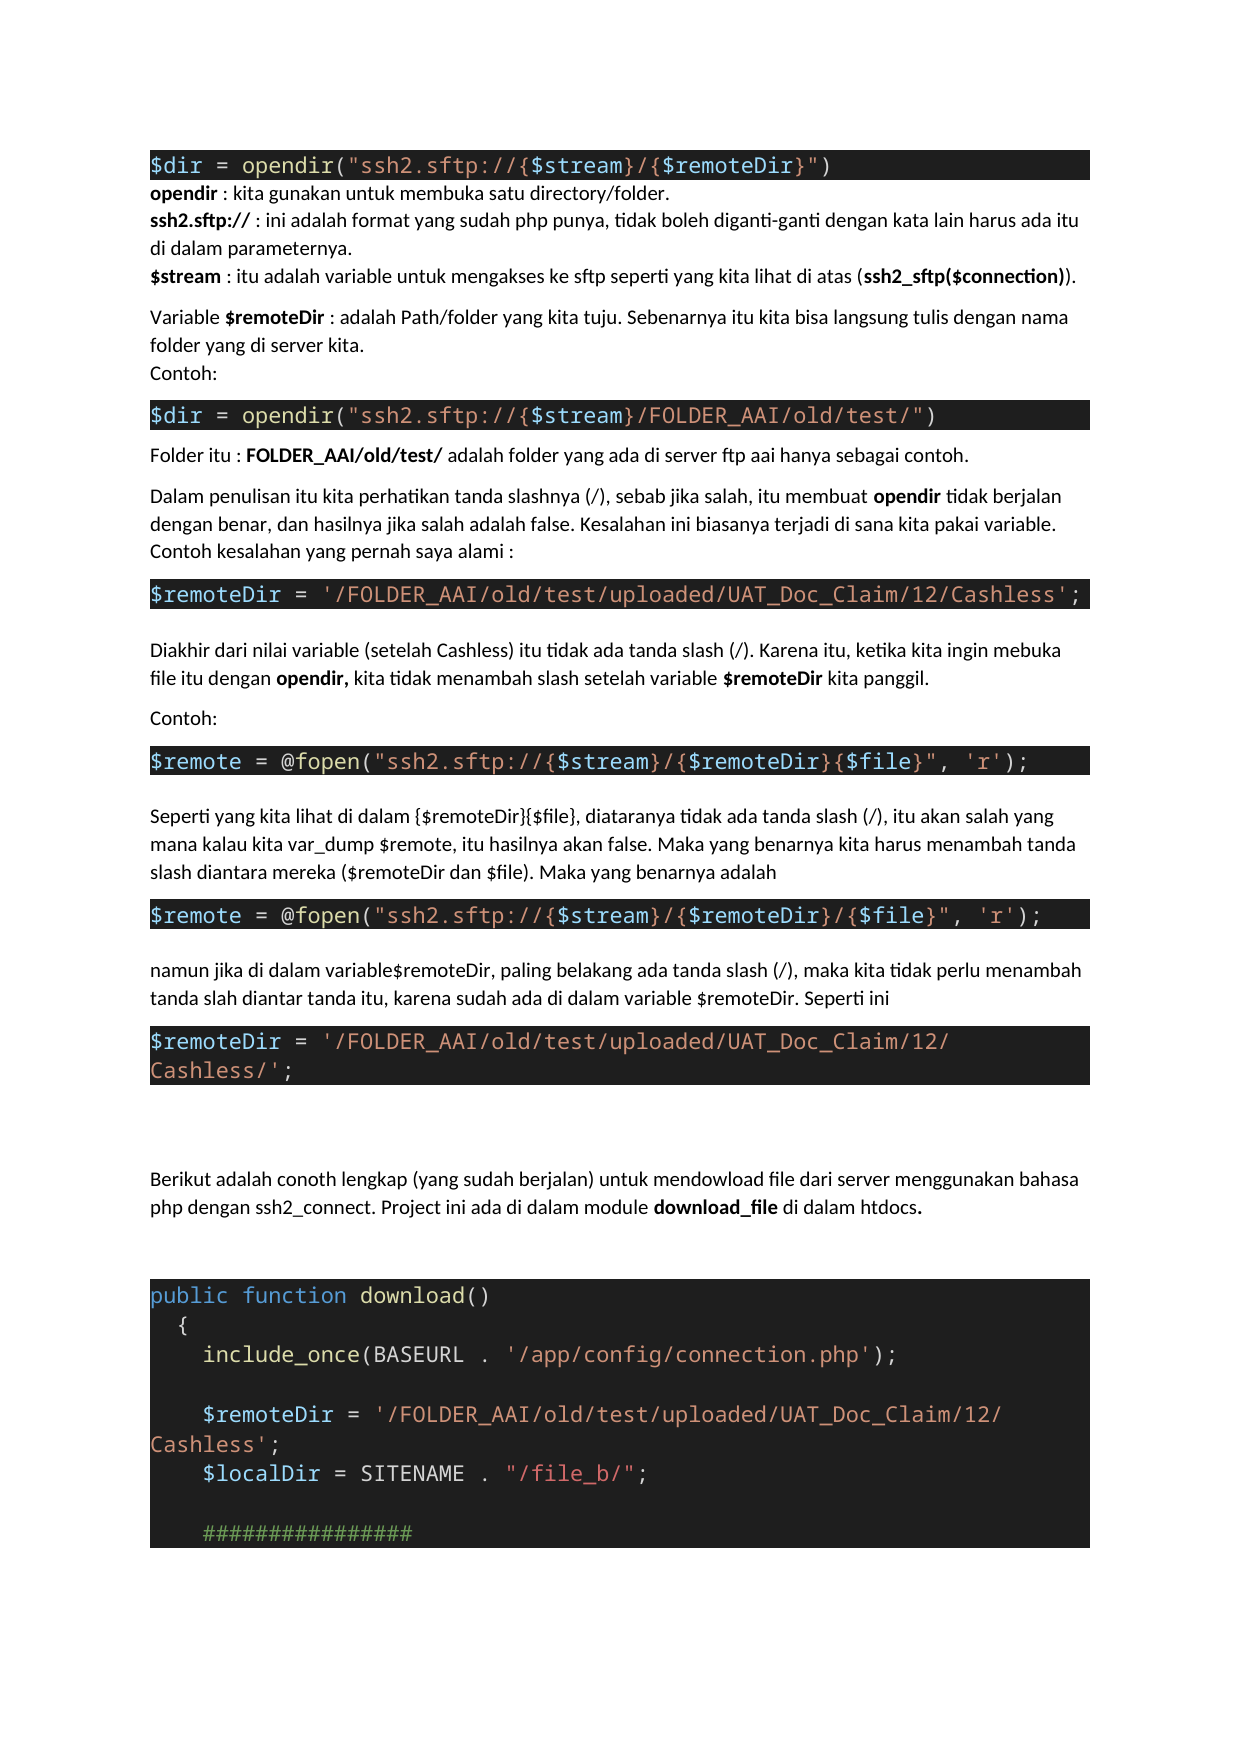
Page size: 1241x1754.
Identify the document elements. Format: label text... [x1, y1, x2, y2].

text opendir : kita gunakan untuk membuka satu directory/folder. ssh2.sftp:// : ini adalah format yang sudah php punya, tidak boleh diganti-ganti dengan kata lain harus ada itu di dalam parameternya. $stream : itu adalah variable untuk mengakses ke sftp seperti yang kita lihat di atas (ssh2_sftp($connection)). [150, 180, 1090, 289]
text include_once(BASEURL . '/app/config/connection.php'); [150, 1339, 1090, 1369]
text $dir = opendir("ssh2.sftp://{$stream}/FOLDER_AAI/old/test/") [150, 400, 1090, 430]
text $remoteDir = '/FOLDER_AAI/old/test/uploaded/UAT_Doc_Claim/12/Cashless'; [150, 579, 1090, 609]
text Contoh: [150, 705, 1090, 731]
text public function download() [150, 1279, 1090, 1309]
text $remoteDir = '/FOLDER_AAI/old/test/uploaded/UAT_Doc_Claim/12/Cashless/'; [150, 1026, 1090, 1085]
text $localDir = SITENAME . "/file_b/"; [150, 1458, 1090, 1488]
text $dir = opendir("ssh2.sftp://{$stream}/{$remoteDir}") [150, 150, 1090, 180]
text Dalam penulisan itu kita perhatikan tanda slashnya (/), sebab jika salah, itu membuat opendir tidak berjalan dengan benar, dan hasilnya jika salah adalah false. Kesalahan ini biasanya terjadi di sana kita pakai variable. Contoh kesalahan yang pernah saya alami : [150, 483, 1090, 564]
text ################ [150, 1518, 1090, 1548]
text $remote = @fopen("ssh2.sftp://{$stream}/{$remoteDir}{$file}", 'r'); [150, 746, 1090, 775]
text Diakhir dari nilai variable (setelah Cashless) itu tidak ada tanda slash (/). Karena itu, ketika kita ingin mebuka file itu dengan opendir, kita tidak menambah slash setelah variable $remoteDir kita panggil. [150, 609, 1090, 690]
text $remoteDir = '/FOLDER_AAI/old/test/uploaded/UAT_Doc_Claim/12/Cashless'; [150, 1399, 1090, 1458]
text $remote = @fopen("ssh2.sftp://{$stream}/{$remoteDir}/{$file}", 'r'); [150, 899, 1090, 929]
text Folder itu : FOLDER_AAI/old/test/ adalah folder yang ada di server ftp aai hanya sebagai contoh. [150, 442, 1090, 468]
text Berikut adalah conoth lengkap (yang sudah berjalan) untuk mendowload file dari server menggunakan bahasa php dengan ssh2_connect. Project ini ada di dalam module download_file di dalam htdocs. [150, 1166, 1090, 1219]
text { [150, 1309, 1090, 1339]
text Seperti yang kita lihat di dalam {$remoteDir}{$file}, diataranya tidak ada tanda slash (/), itu akan salah yang mana kalau kita var_dump $remote, itu hasilnya akan false. Maka yang benarnya kita harus menambah tanda slash diantara mereka ($remoteDir dan $file). Maka yang benarnya adalah [150, 775, 1090, 884]
text Variable $remoteDir : adalah Path/folder yang kita tuju. Sebenarnya itu kita bisa langsung tulis dengan nama folder yang di server kita. Contoh: [150, 304, 1090, 385]
text namun jika di dalam variable$remoteDir, paling belakang ada tanda slash (/), maka kita tidak perlu menambah tanda slah diantar tanda itu, karena sudah ada di dalam variable $remoteDir. Seperti ini [150, 929, 1090, 1011]
